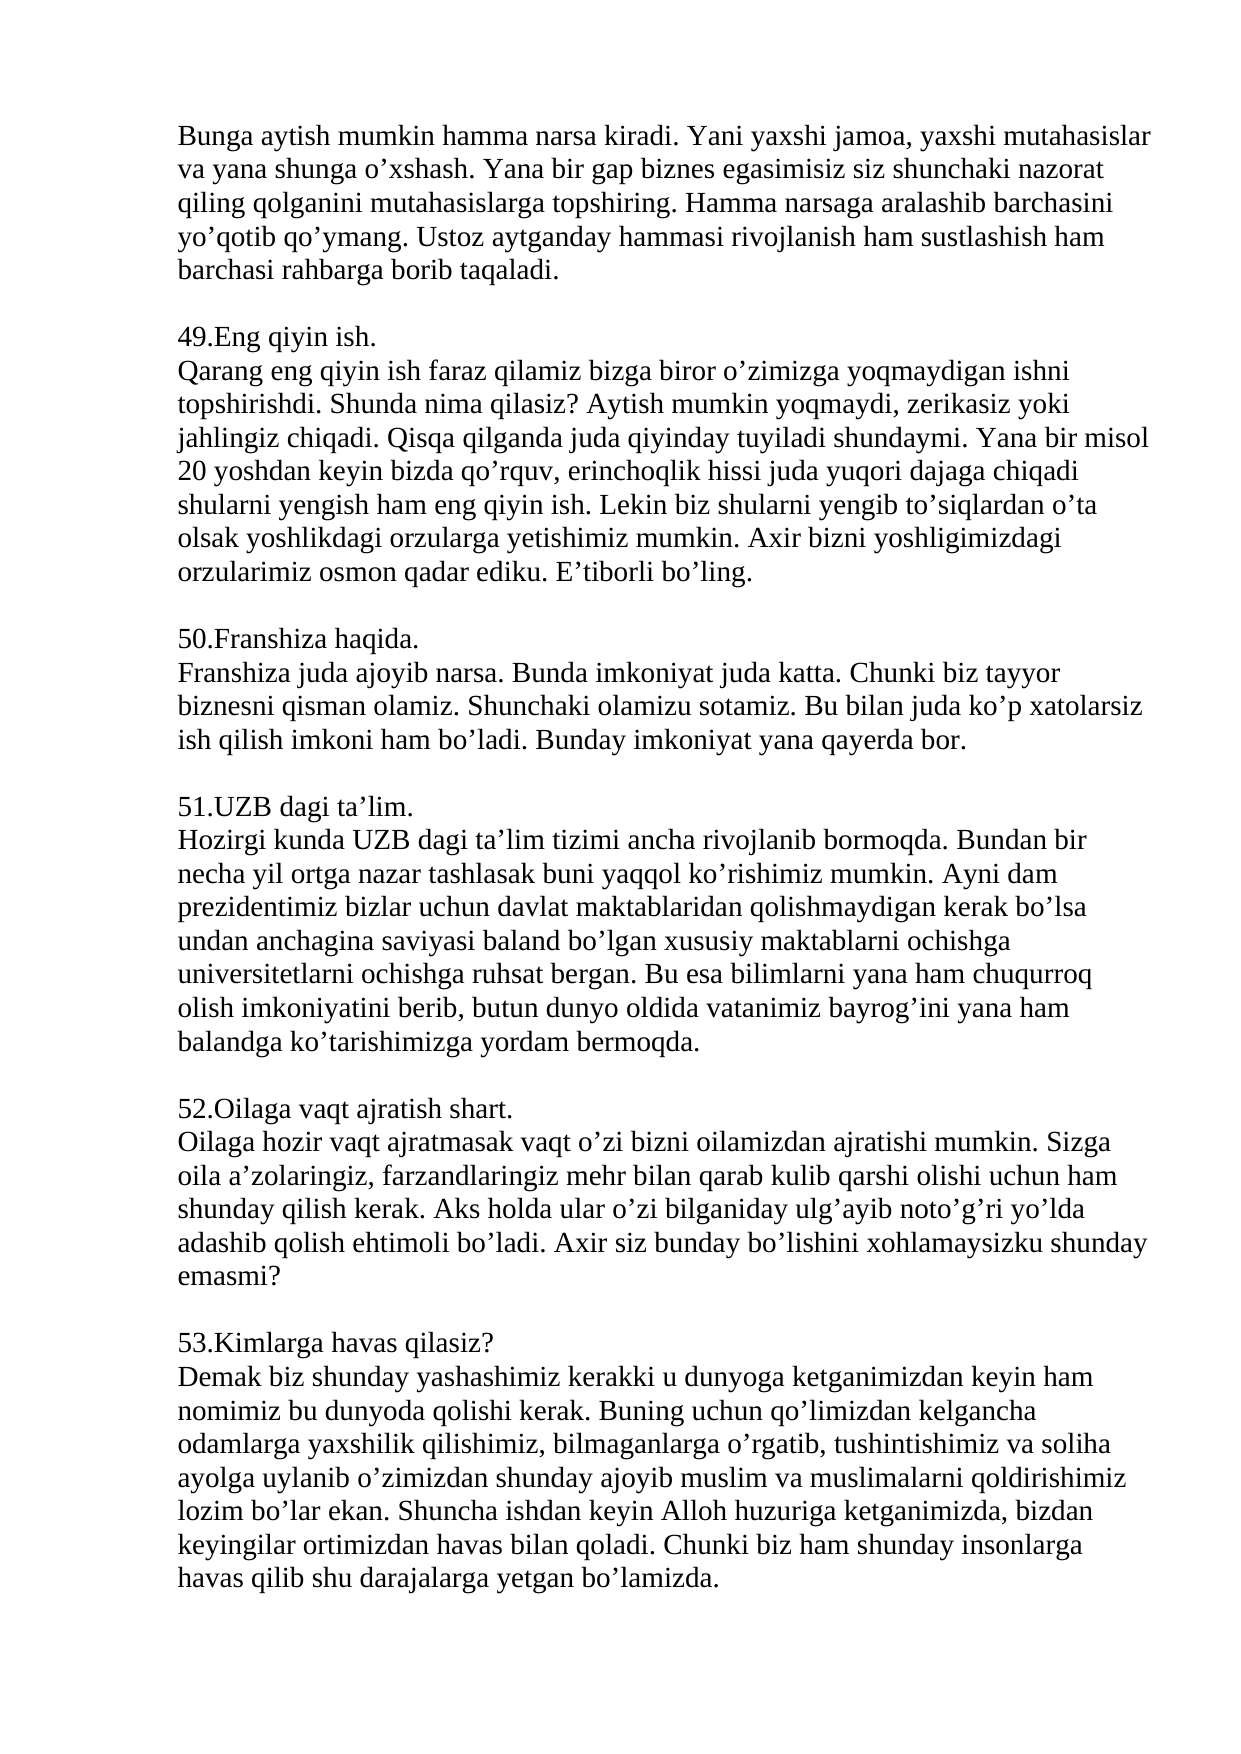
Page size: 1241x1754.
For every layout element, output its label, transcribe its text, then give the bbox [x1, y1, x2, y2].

text 50.Franshiza haqida. [177, 621, 1152, 655]
text Oilaga hozir vaqt ajratmasak vaqt o’zi bizni oilamizdan ajratishi mumkin. Sizga oila a’zolaringiz, farzandlaringiz mehr bilan qarab kulib qarshi olishi uchun ham shunday qilish kerak. Aks holda ular o’zi bilganiday ulg’ayib noto’g’ri yo’lda adashib qolish ehtimoli bo’ladi. Axir siz bunday bo’lishini xohlamaysizku shunday emasmi? [177, 1124, 1152, 1292]
text Franshiza juda ajoyib narsa. Bunda imkoniyat juda katta. Chunki biz tayyor biznesni qisman olamiz. Shunchaki olamizu sotamiz. Bu bilan juda ko’p xatolarsiz ish qilish imkoni ham bo’ladi. Bunday imkoniyat yana qayerda bor. [177, 655, 1152, 755]
text 53.Kimlarga havas qilasiz? [177, 1326, 1152, 1359]
text Demak biz shunday yashashimiz kerakki u dunyoga ketganimizdan keyin ham nomimiz bu dunyoda qolishi kerak. Buning uchun qo’limizdan kelgancha odamlarga yaxshilik qilishimiz, bilmaganlarga o’rgatib, tushintishimiz va soliha ayolga uylanib o’zimizdan shunday ajoyib muslim va muslimalarni qoldirishimiz lozim bo’lar ekan. Shuncha ishdan keyin Alloh huzuriga ketganimizda, bizdan keyingilar ortimizdan havas bilan qoladi. Chunki biz ham shunday insonlarga havas qilib shu darajalarga yetgan bo’lamizda. [177, 1359, 1152, 1594]
text Qarang eng qiyin ish faraz qilamiz bizga biror o’zimizga yoqmaydigan ishni topshirishdi. Shunda nima qilasiz? Aytish mumkin yoqmaydi, zerikasiz yoki jahlingiz chiqadi. Qisqa qilganda juda qiyinday tuyiladi shundaymi. Yana bir misol 20 yoshdan keyin bizda qo’rquv, erinchoqlik hissi juda yuqori dajaga chiqadi shularni yengish ham eng qiyin ish. Lekin biz shularni yengib to’siqlardan o’ta olsak yoshlikdagi orzularga yetishimiz mumkin. Axir bizni yoshligimizdagi orzularimiz osmon qadar ediku. E’tiborli bo’ling. [177, 353, 1152, 588]
text 51.UZB dagi ta’lim. [177, 789, 1152, 822]
text Hozirgi kunda UZB dagi ta’lim tizimi ancha rivojlanib bormoqda. Bundan bir necha yil ortga nazar tashlasak buni yaqqol ko’rishimiz mumkin. Ayni dam prezidentimiz bizlar uchun davlat maktablaridan qolishmaydigan kerak bo’lsa undan anchagina saviyasi baland bo’lgan xususiy maktablarni ochishga universitetlarni ochishga ruhsat bergan. Bu esa bilimlarni yana ham chuqurroq olish imkoniyatini berib, butun dunyo oldida vatanimiz bayrog’ini yana ham balandga ko’tarishimizga yordam bermoqda. [177, 822, 1152, 1057]
text 49.Eng qiyin ish. [177, 319, 1152, 353]
text Bunga aytish mumkin hamma narsa kiradi. Yani yaxshi jamoa, yaxshi mutahasislar va yana shunga o’xshash. Yana bir gap biznes egasimisiz siz shunchaki nazorat qiling qolganini mutahasislarga topshiring. Hamma narsaga aralashib barchasini yo’qotib qo’ymang. Ustoz aytganday hammasi rivojlanish ham sustlashish ham barchasi rahbarga borib taqaladi. [177, 118, 1152, 286]
text 52.Oilaga vaqt ajratish shart. [177, 1091, 1152, 1124]
